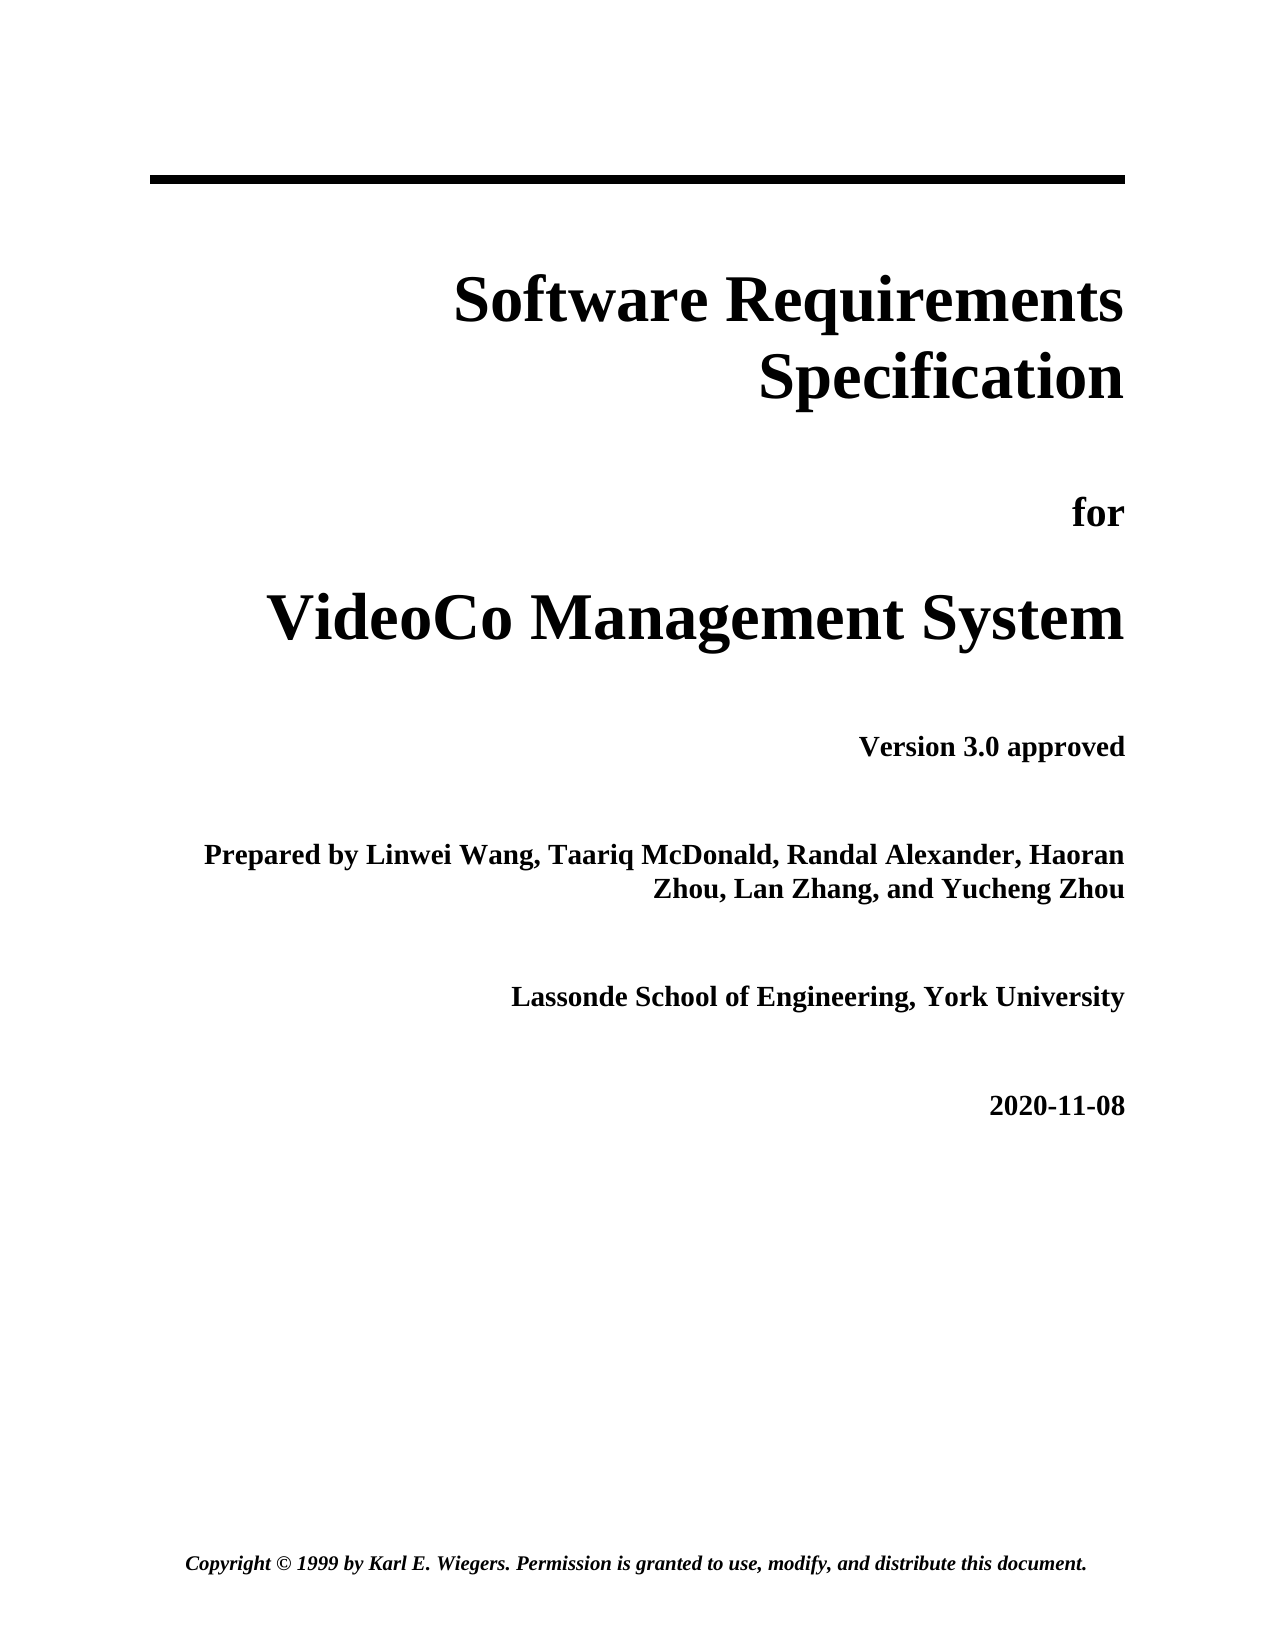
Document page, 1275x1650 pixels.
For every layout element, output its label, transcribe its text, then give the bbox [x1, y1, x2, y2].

text Lassonde School of Engineering, York University [150, 979, 1125, 1013]
title VideoCo Management System [150, 577, 1125, 654]
title Software Requirements Specification [150, 259, 1125, 413]
title for [150, 488, 1125, 536]
text 2020-11-08 [150, 1088, 1125, 1122]
text Prepared by Linwei Wang, Taariq McDonald, Randal Alexander, Haoran Zhou, Lan Zhang, and Yucheng Zhou [150, 837, 1125, 904]
text Version 3.0 approved [150, 729, 1125, 762]
